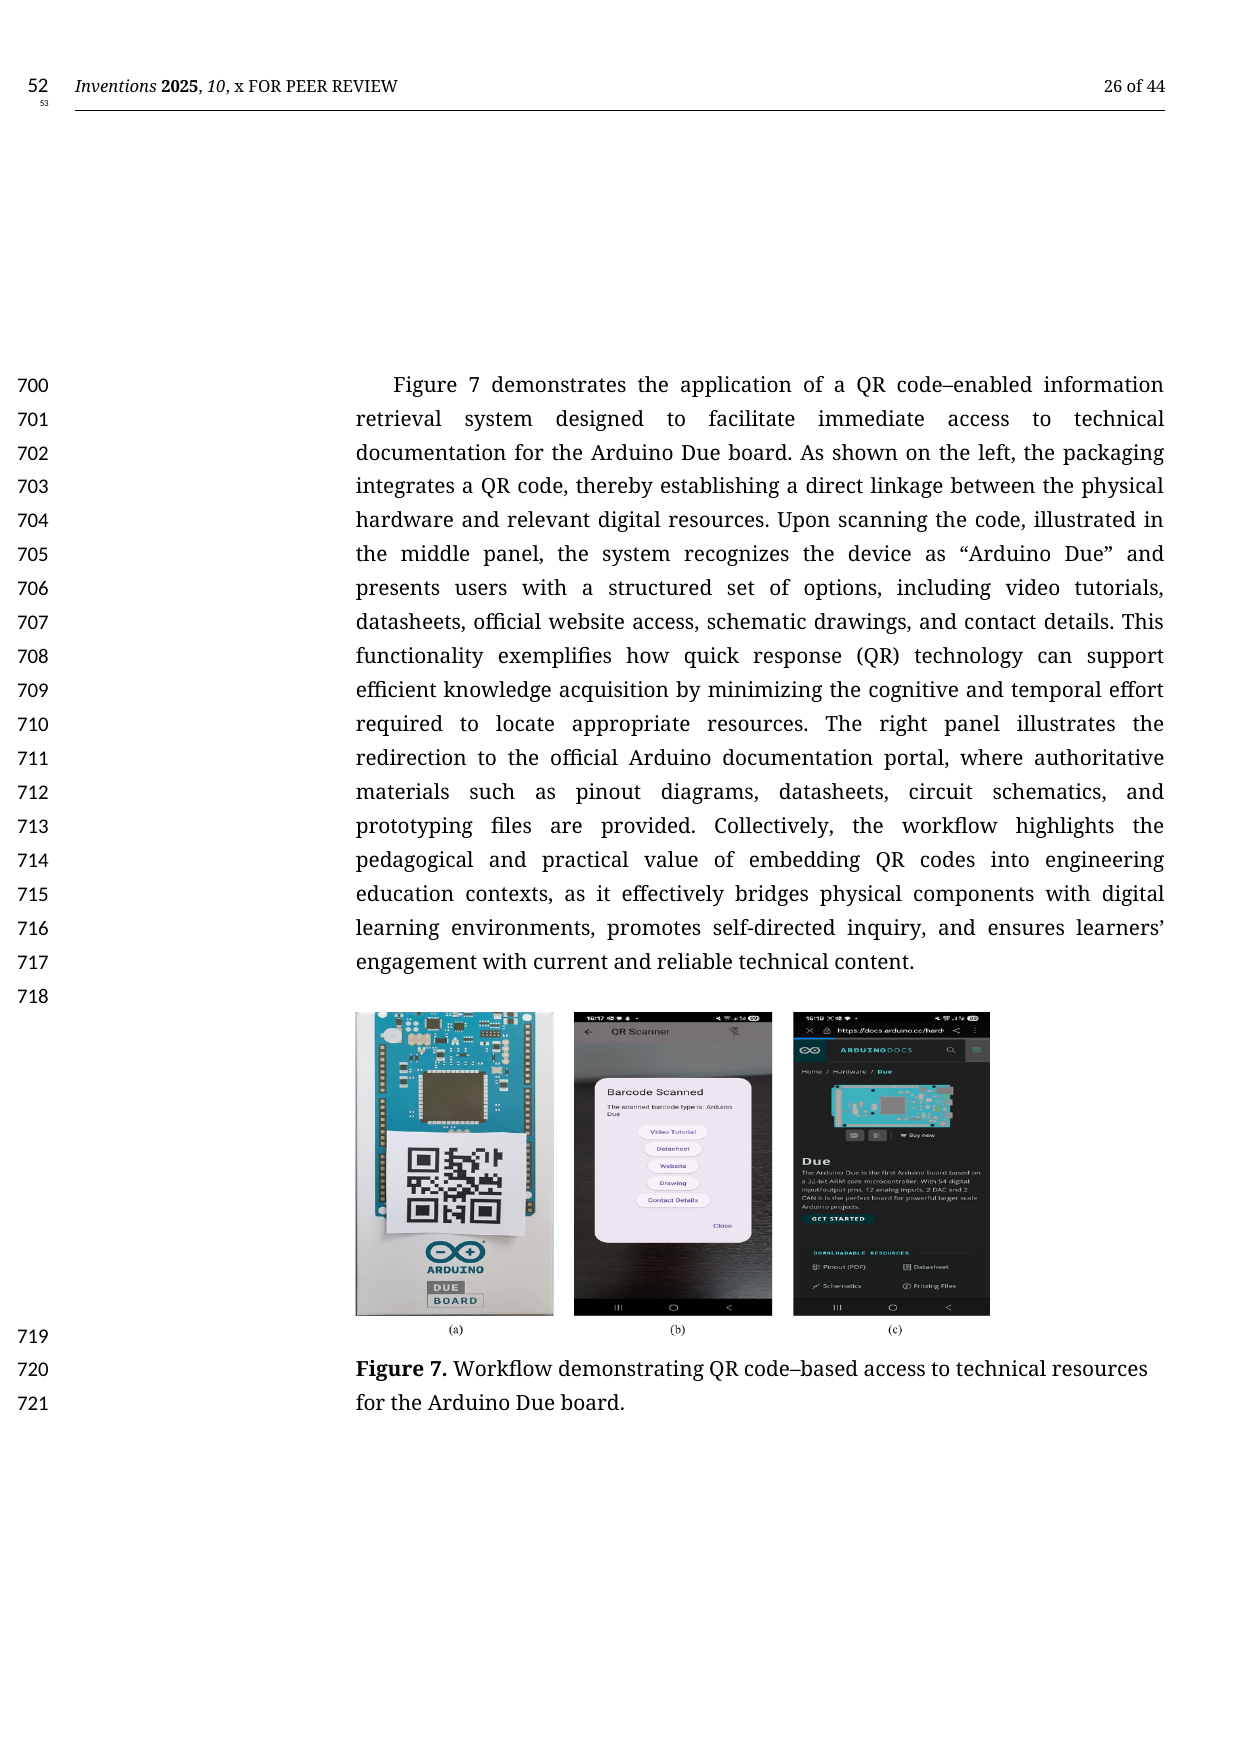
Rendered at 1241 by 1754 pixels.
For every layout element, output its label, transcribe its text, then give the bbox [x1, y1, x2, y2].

text Figure 7. Workflow demonstrating QR code–based access to technical resources for the Arduino Due board. [356, 1352, 1165, 1420]
picture [355, 1012, 990, 1344]
text Figure 7 demonstrates the application of a QR code–enabled information retrieval system designed to facilitate immediate access to technical documentation for the Arduino Due board. As shown on the left, the packaging integrates a QR code, thereby establishing a direct linkage between the physical hardware and relevant digital resources. Upon scanning the code, illustrated in the middle panel, the system recognizes the device as “Arduino Due” and presents users with a structured set of options, including video tutorials, datasheets, official website access, schematic drawings, and contact details. This functionality exemplifies how quick response (QR) technology can support efficient knowledge acquisition by minimizing the cognitive and temporal effort required to locate appropriate resources. The right panel illustrates the redirection to the official Arduino documentation portal, where authoritative materials such as pinout diagrams, datasheets, circuit schematics, and prototyping files are provided. Collectively, the workflow highlights the pedagogical and practical value of embedding QR codes into engineering education contexts, as it effectively bridges physical components with digital learning environments, promotes self-directed inquiry, and ensures learners’ engagement with current and reliable technical content. [356, 367, 1165, 978]
